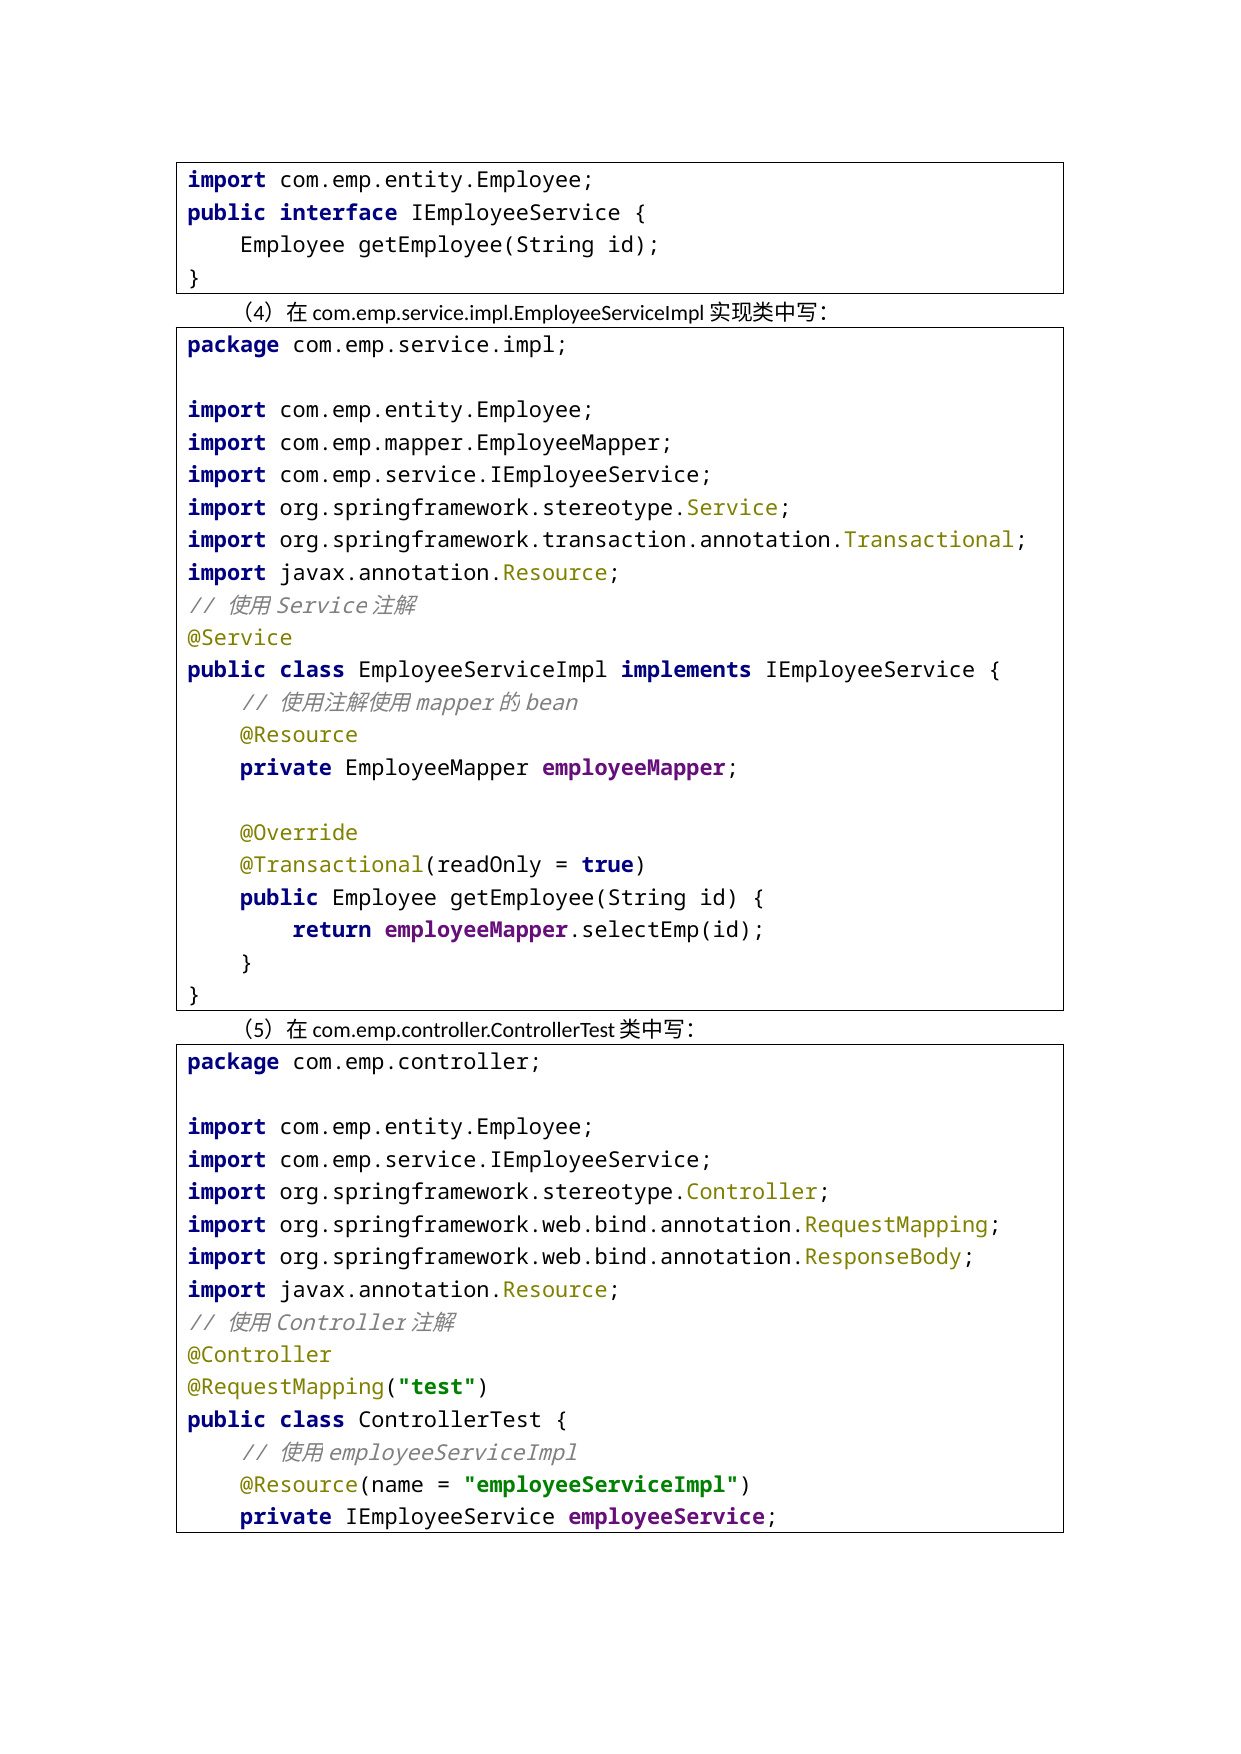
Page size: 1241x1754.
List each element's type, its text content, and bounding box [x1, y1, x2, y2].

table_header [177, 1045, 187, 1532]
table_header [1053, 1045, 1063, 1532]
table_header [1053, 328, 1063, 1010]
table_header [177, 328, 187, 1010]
text （4）在com.emp.service.impl.EmployeeServiceImpl实现类中写： [187, 294, 1053, 327]
text （5）在com.emp.controller.ControllerTest类中写： [187, 1011, 1053, 1044]
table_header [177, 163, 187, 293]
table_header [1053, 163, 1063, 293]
